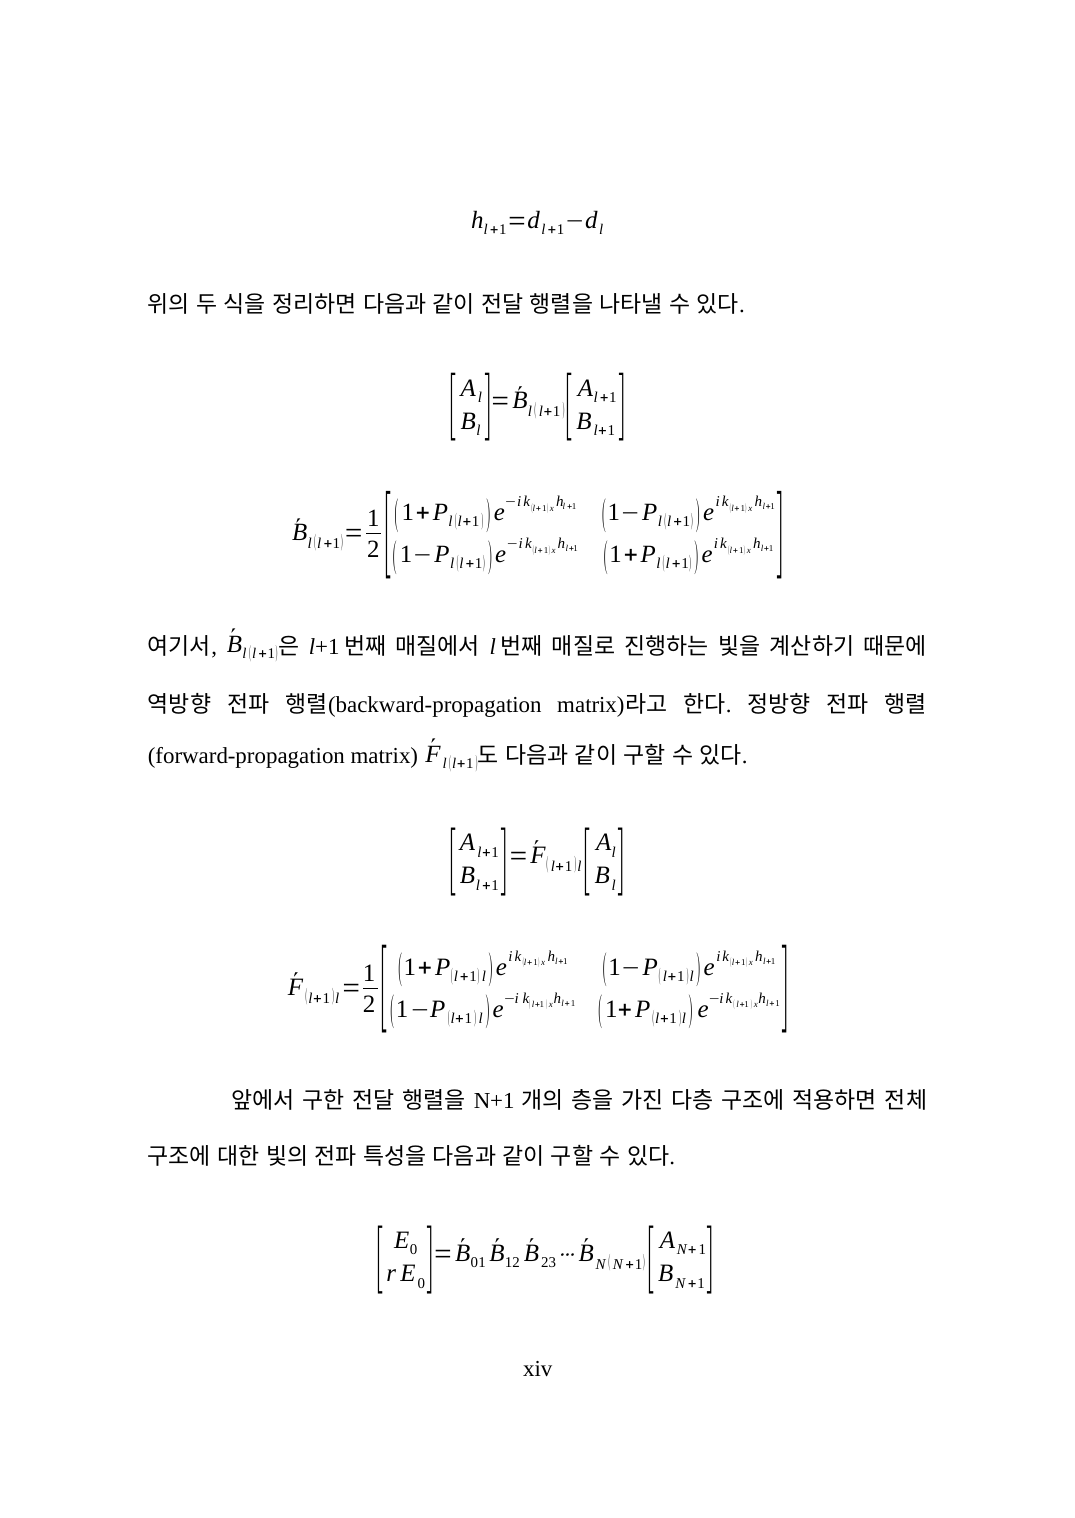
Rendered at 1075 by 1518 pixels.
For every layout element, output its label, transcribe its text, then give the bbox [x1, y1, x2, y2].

text 여기서, 은 l+1번째 매질에서 l번째 매질로 진행하는 빛을 계산하기 때문에 역방향 전파 행렬(backward-propagation matrix)라고 한다. 정방향 전파 행렬(forward-propagation matrix) 도 다음과 같이 구할 수 있다. [148, 627, 927, 773]
text 위의 두 식을 정리하면 다음과 같이 전달 행렬을 나타낼 수 있다. [148, 286, 927, 319]
text 앞에서 구한 전달 행렬을 N+1 개의 층을 가진 다층 구조에 적용하면 전체 구조에 대한 빛의 전파 특성을 다음과 같이 구할 수 있다. [148, 1082, 927, 1171]
